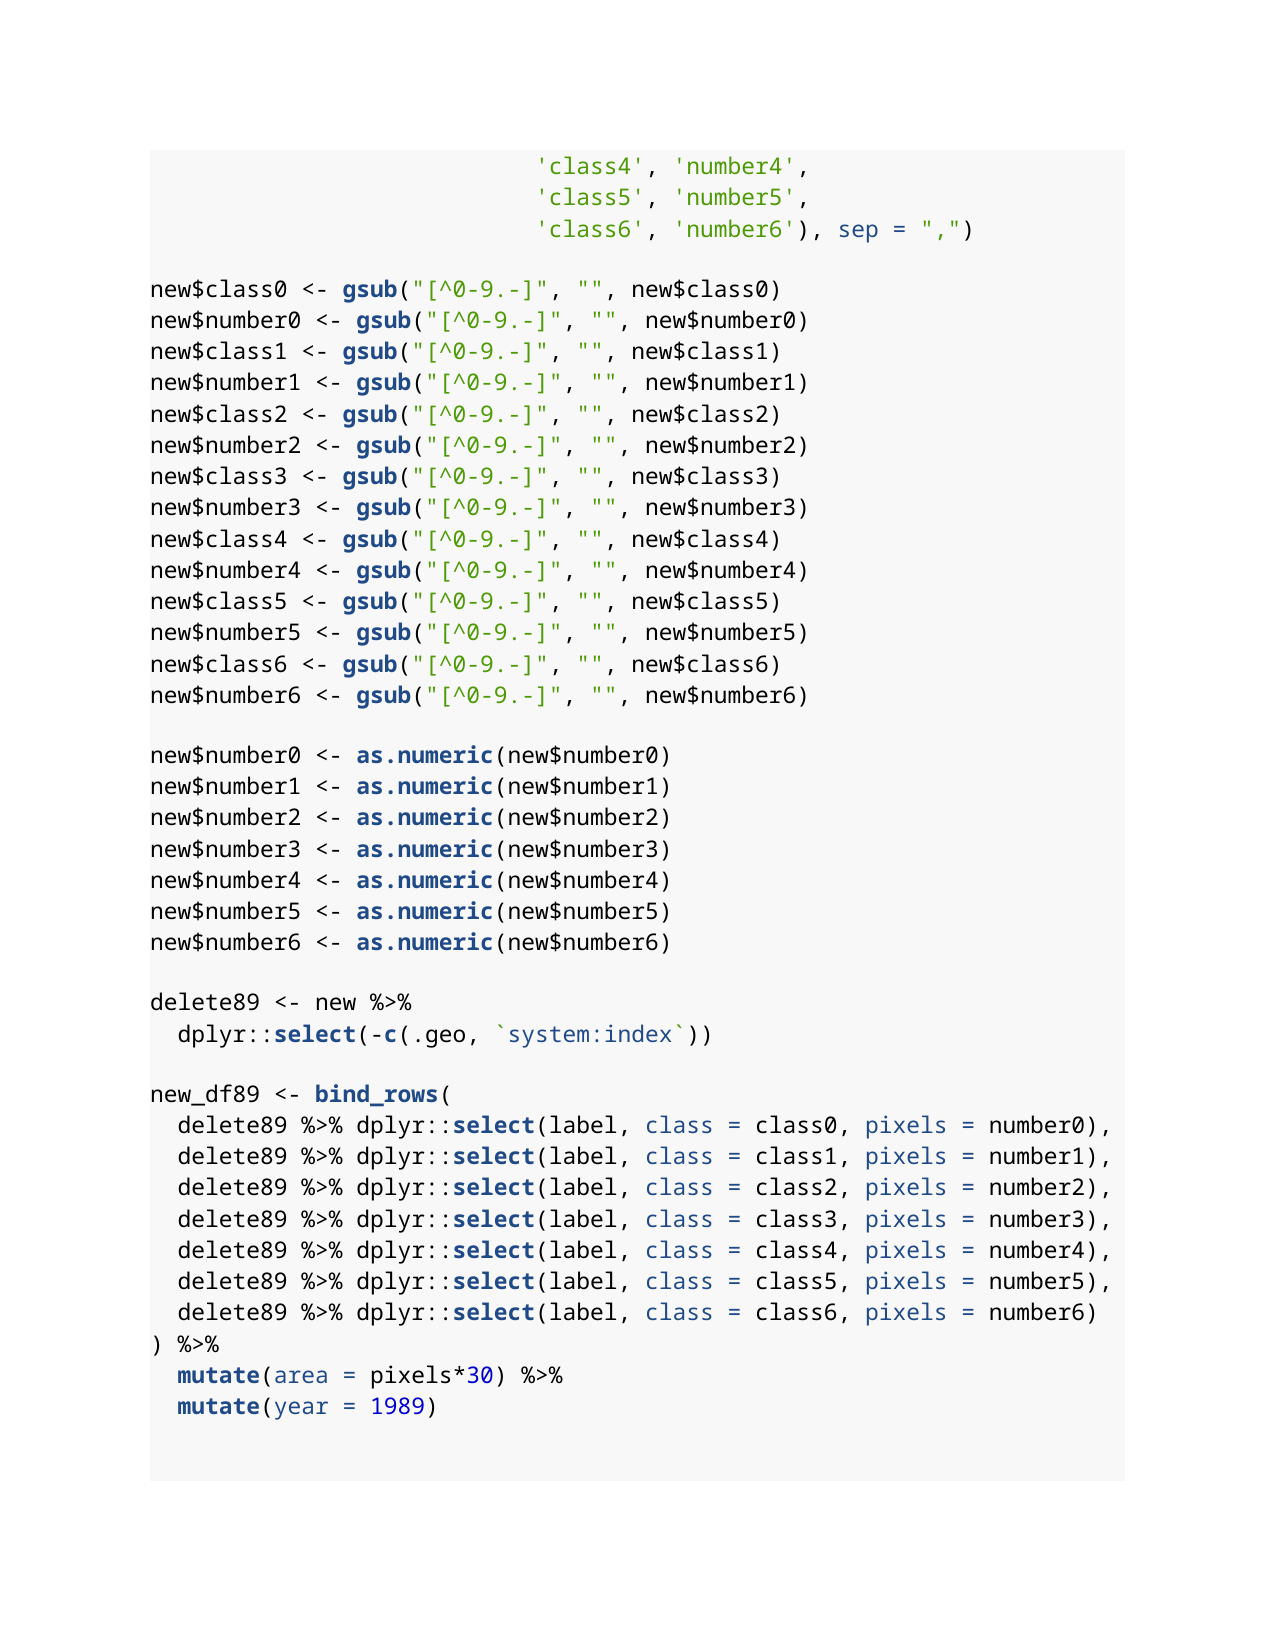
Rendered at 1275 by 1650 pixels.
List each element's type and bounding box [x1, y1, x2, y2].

text [150, 150, 1125, 1481]
